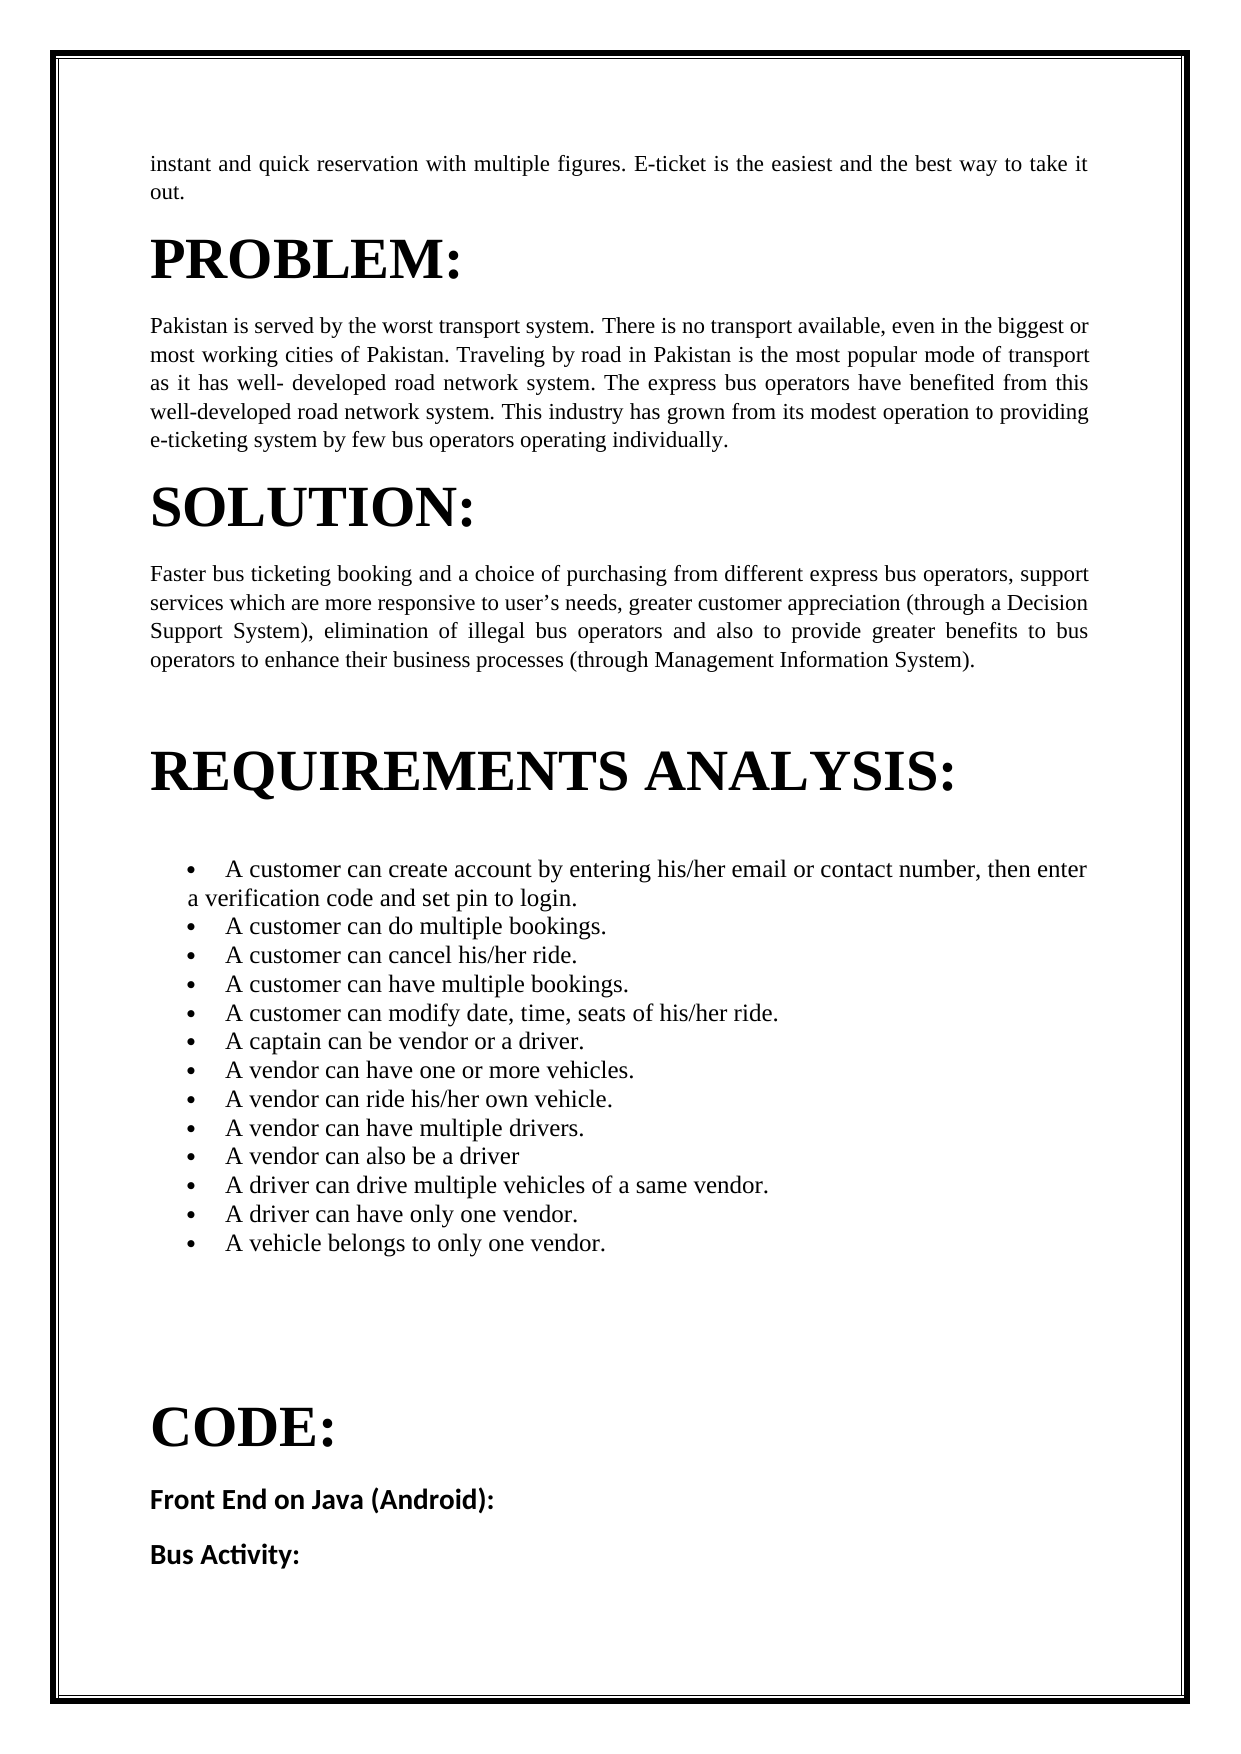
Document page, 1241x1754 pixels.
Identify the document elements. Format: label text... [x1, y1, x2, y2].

list A captain can be vendor or a driver. [187, 1026, 1090, 1055]
text PROBLEM: [150, 223, 1090, 291]
list A vendor can ride his/her own vehicle. [187, 1084, 1090, 1113]
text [150, 150, 1090, 205]
text Faster bus ticketing booking and a choice of purchasing from different express bus operators, support services which are more responsive to user’s needs, greater customer appreciation (through a Decision Support System), elimination of illegal bus operators and also to provide greater benefits to bus operators to enhance their business processes (through Management Information System). [150, 561, 1090, 672]
text CODE: [150, 1392, 1090, 1459]
list A customer can cancel his/her ride. [187, 940, 1090, 969]
list A vehicle belongs to only one vendor. [187, 1228, 1090, 1256]
text Pakistan is served by the worst transport system. There is no transport available, even in the biggest or most working cities of Pakistan. Traveling by road in Pakistan is the most popular mode of transport as it has well- developed road network system. The express bus operators have benefited from this well-developed road network system. This industry has grown from its modest operation to providing e-ticketing system by few bus operators operating individually. [150, 313, 1090, 453]
list A customer can have multiple bookings. [187, 969, 1090, 998]
list A customer can modify date, time, seats of his/her ride. [187, 998, 1090, 1026]
list A vendor can also be a driver [187, 1141, 1090, 1170]
list A vendor can have one or more vehicles. [187, 1055, 1090, 1084]
text REQUIREMENTS ANALYSIS: [150, 736, 1090, 803]
list A customer can do multiple bookings. [187, 911, 1090, 940]
text Bus Activity: [150, 1536, 1090, 1571]
text Front End on Java (Android): [150, 1481, 1090, 1516]
list A vendor can have multiple drivers. [187, 1113, 1090, 1141]
text SOLUTION: [150, 471, 1090, 538]
list A driver can drive multiple vehicles of a same vendor. [187, 1170, 1090, 1199]
list A customer can create account by entering his/her email or contact number, then enter a verification code and set pin to login. [187, 854, 1090, 911]
list A driver can have only one vendor. [187, 1199, 1090, 1228]
